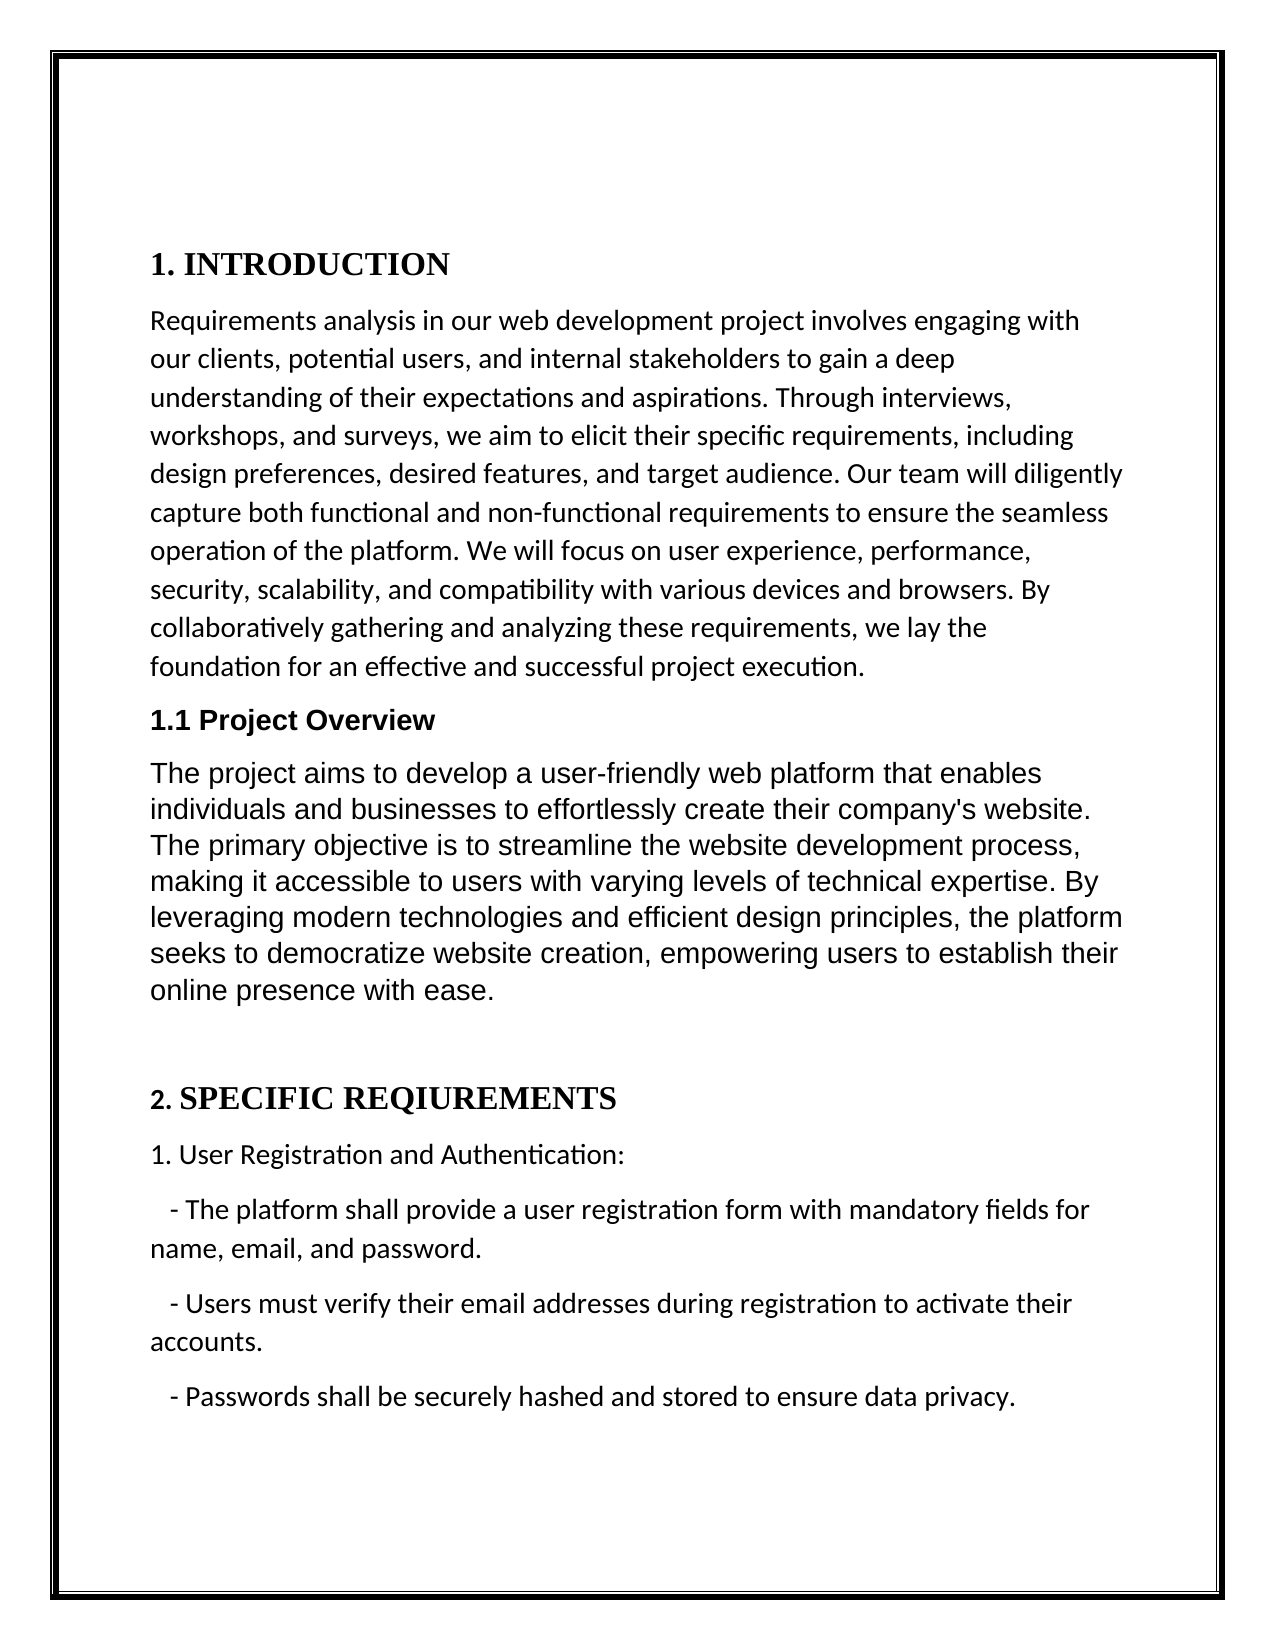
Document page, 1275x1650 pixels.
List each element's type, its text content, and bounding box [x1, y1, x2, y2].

text - Passwords shall be securely hashed and stored to ensure data privacy. [150, 1378, 1125, 1414]
text - The platform shall provide a user registration form with mandatory fields for name, email, and password. [150, 1191, 1125, 1265]
list The project aims to develop a user-friendly web platform that enables individuals and businesses to effortlessly create their company's website. The primary objective is to streamline the website development process, making it accessible to users with varying levels of technical expertise. By leveraging modern technologies and efficient design principles, the platform seeks to democratize website creation, empowering users to establish their online presence with ease. [150, 756, 1125, 1006]
text 1. User Registration and Authentication: [150, 1136, 1125, 1172]
list SPECIFIC REQIUREMENTS [150, 1078, 1125, 1117]
text - Users must verify their email addresses during registration to activate their accounts. [150, 1285, 1125, 1359]
text 1. INTRODUCTION [150, 244, 1125, 282]
text Requirements analysis in our web development project involves engaging with our clients, potential users, and internal stakeholders to gain a deep understanding of their expectations and aspirations. Through interviews, workshops, and surveys, we aim to elicit their specific requirements, including design preferences, desired features, and target audience. Our team will diligently capture both functional and non-functional requirements to ensure the seamless operation of the platform. We will focus on user experience, performance, security, scalability, and compatibility with various devices and browsers. By collaboratively gathering and analyzing these requirements, we lay the foundation for an effective and successful project execution. [150, 302, 1125, 683]
list Project Overview [150, 703, 1125, 736]
